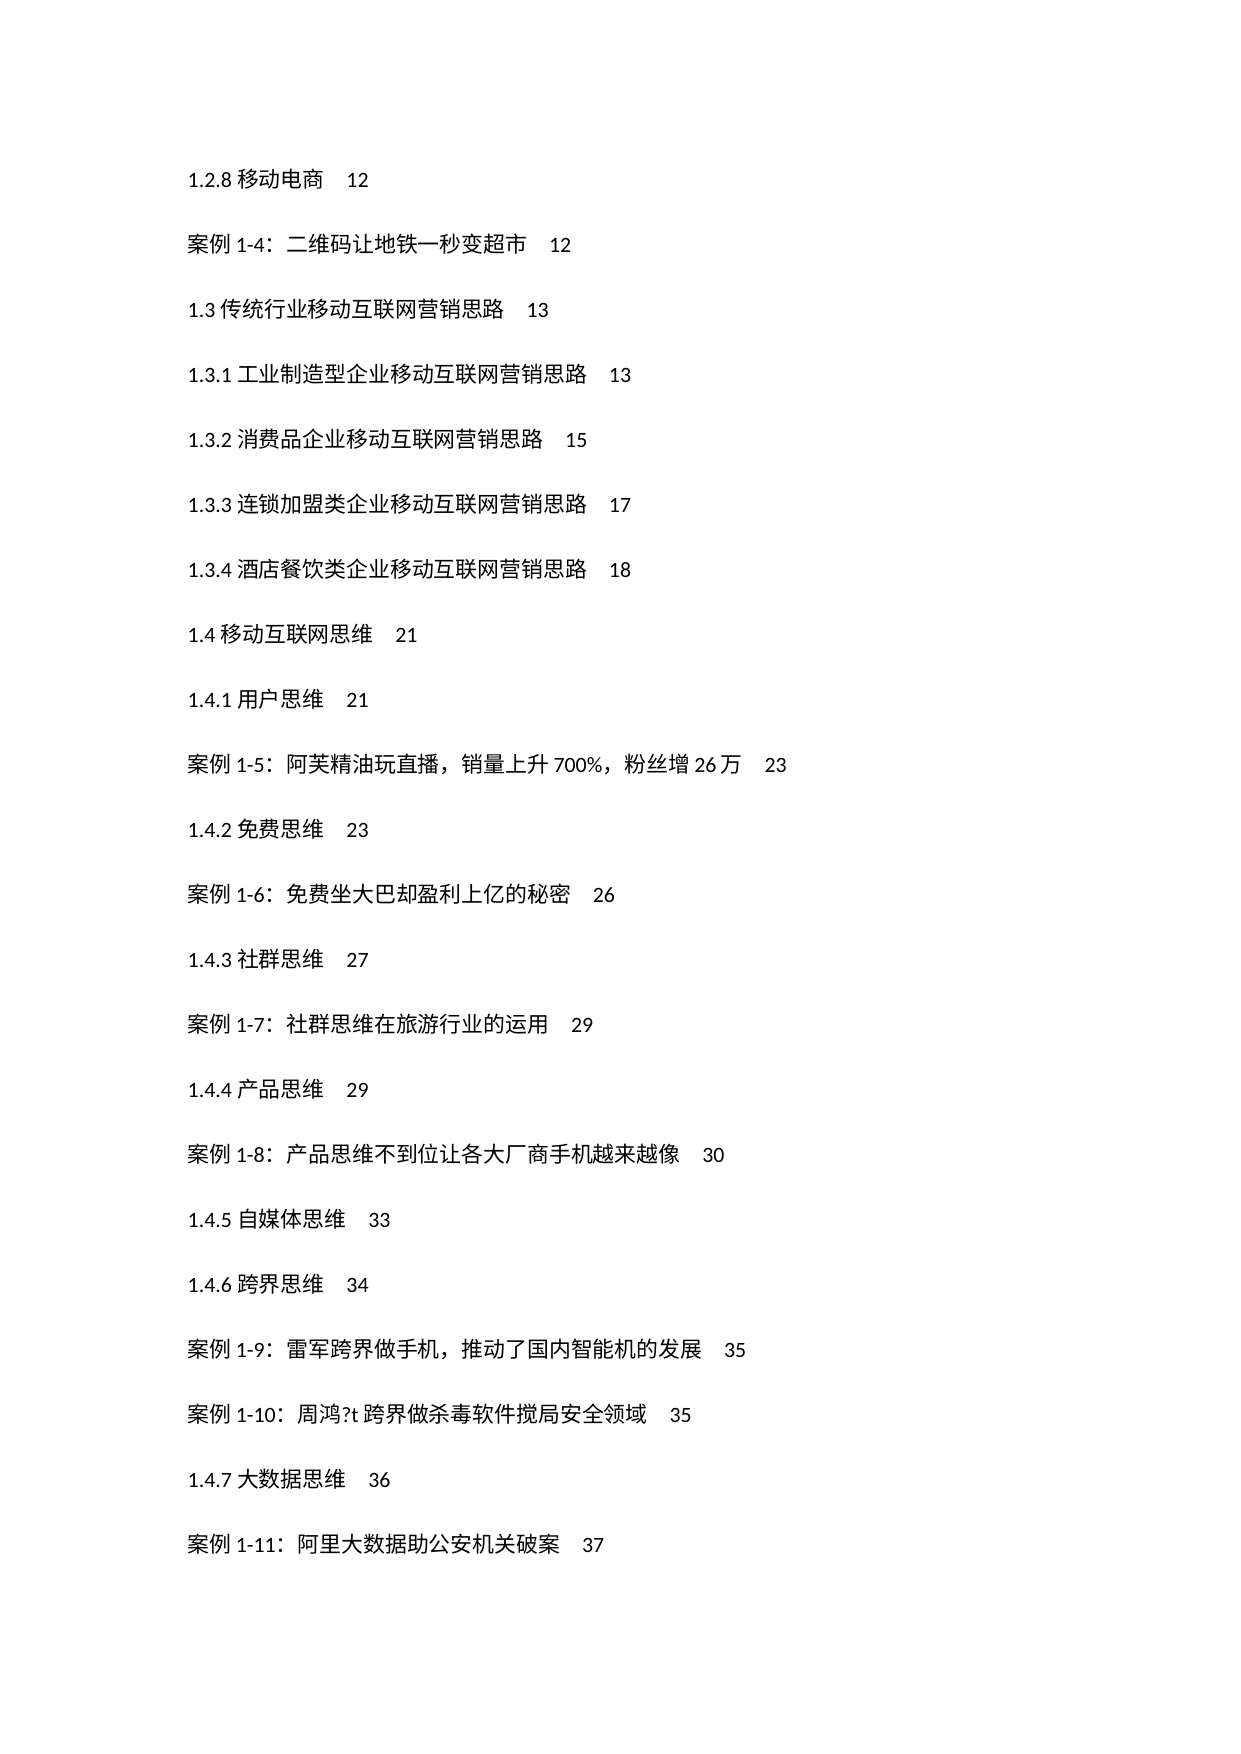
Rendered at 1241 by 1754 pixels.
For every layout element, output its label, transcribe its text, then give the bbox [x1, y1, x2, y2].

text 案例1-6：免费坐大巴却盈利上亿的秘密 26 [187, 877, 1053, 909]
text 1.4.1 用户思维 21 [187, 682, 1053, 714]
text 案例1-5：阿芙精油玩直播，销量上升700%，粉丝增26万 23 [187, 747, 1053, 779]
text 1.3.2 消费品企业移动互联网营销思路 15 [187, 422, 1053, 454]
text 1.4.2 免费思维 23 [187, 812, 1053, 844]
text 案例1-7：社群思维在旅游行业的运用 29 [187, 1007, 1053, 1039]
text 案例1-10：周鸿?t跨界做杀毒软件搅局安全领域 35 [187, 1397, 1053, 1429]
text 案例1-8：产品思维不到位让各大厂商手机越来越像 30 [187, 1137, 1053, 1169]
text 1.4.7 大数据思维 36 [187, 1462, 1053, 1494]
text 1.3.3 连锁加盟类企业移动互联网营销思路 17 [187, 487, 1053, 519]
text 案例1-4：二维码让地铁一秒变超市 12 [187, 227, 1053, 259]
text 1.3.1 工业制造型企业移动互联网营销思路 13 [187, 357, 1053, 389]
text 案例1-9：雷军跨界做手机，推动了国内智能机的发展 35 [187, 1332, 1053, 1364]
text 1.3.4 酒店餐饮类企业移动互联网营销思路 18 [187, 552, 1053, 584]
text 1.4 移动互联网思维 21 [187, 617, 1053, 649]
text 1.4.6 跨界思维 34 [187, 1267, 1053, 1299]
text 1.4.5 自媒体思维 33 [187, 1202, 1053, 1234]
text 1.4.3 社群思维 27 [187, 942, 1053, 974]
text 1.2.8 移动电商 12 [187, 162, 1053, 194]
text 1.3 传统行业移动互联网营销思路 13 [187, 292, 1053, 324]
text 1.4.4 产品思维 29 [187, 1072, 1053, 1104]
text 案例1-11：阿里大数据助公安机关破案 37 [187, 1527, 1053, 1559]
